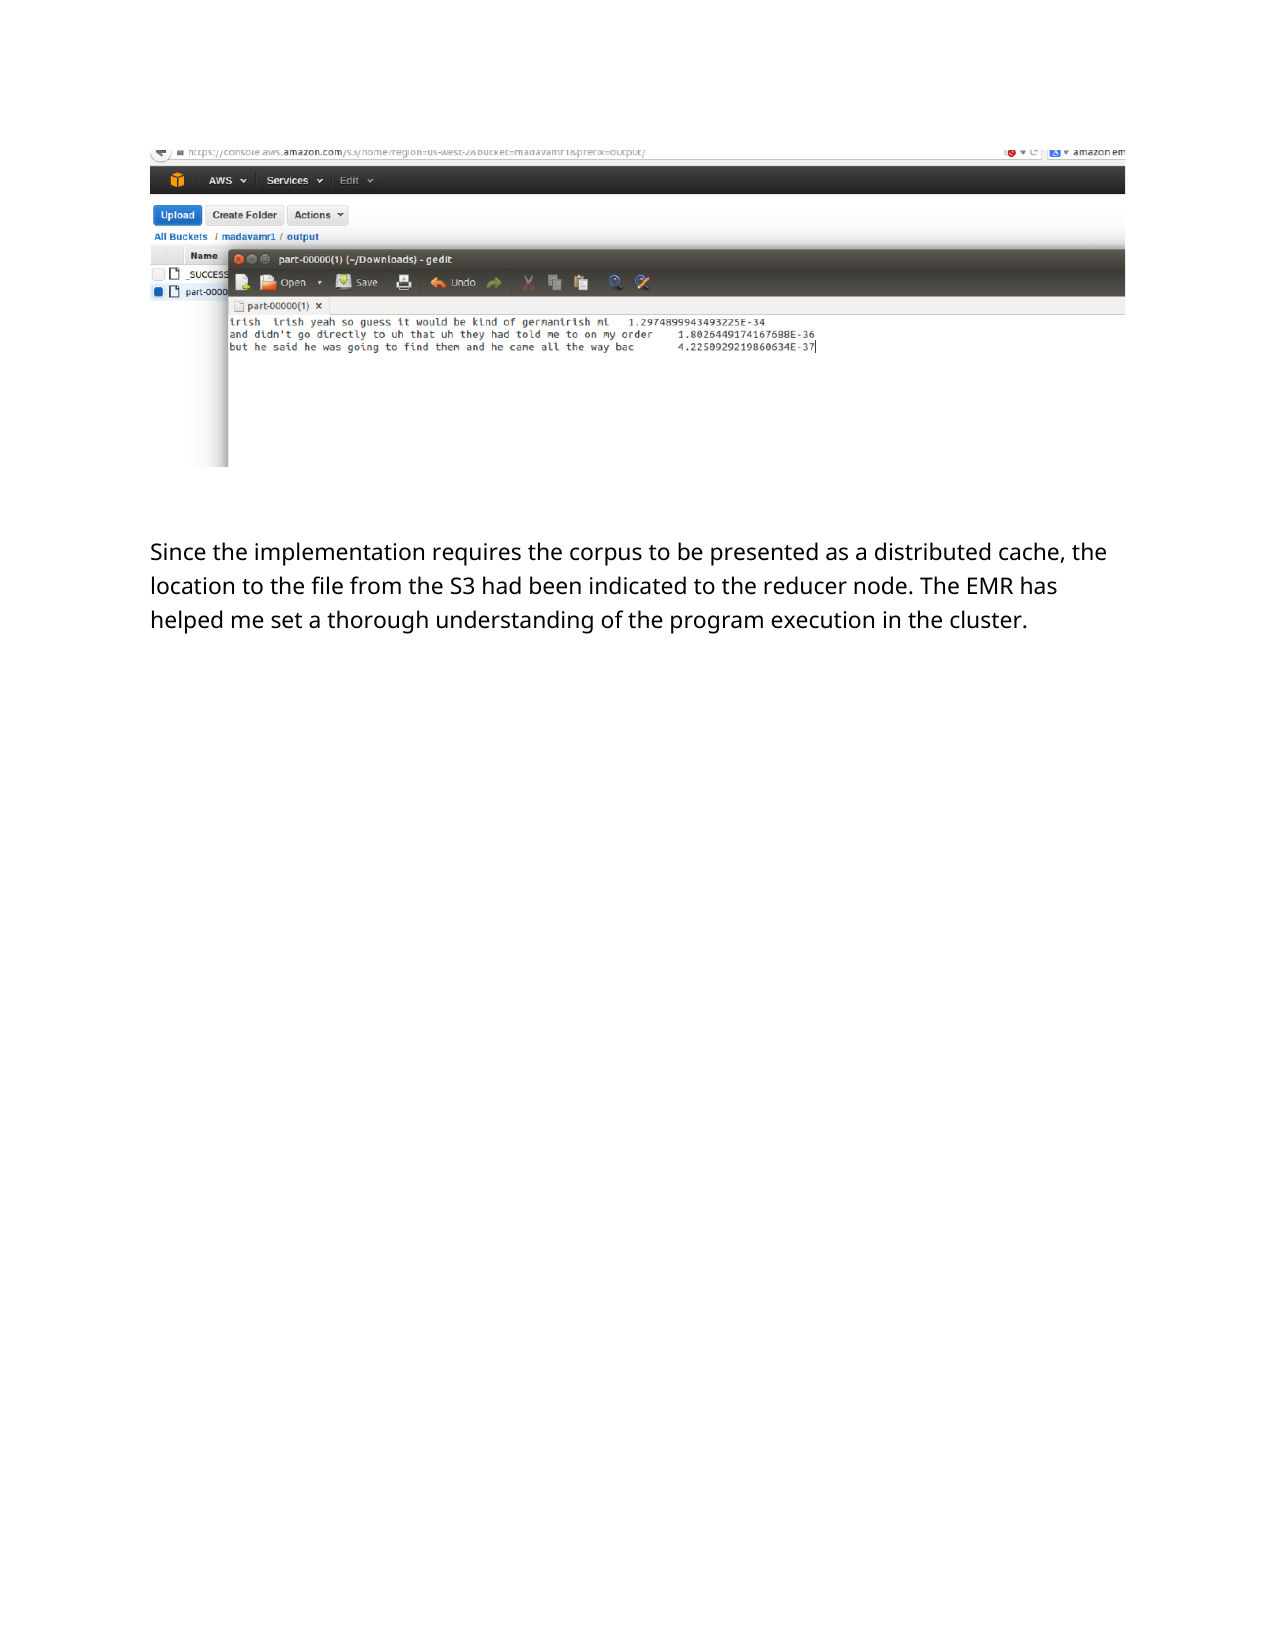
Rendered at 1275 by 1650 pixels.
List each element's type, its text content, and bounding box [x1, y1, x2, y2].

text Since the implementation requires the corpus to be presented as a distributed cache, the location to the file from the S3 had been indicated to the reducer node. The EMR has helped me set a thorough understanding of the program execution in the cluster. [150, 536, 1125, 635]
picture [150, 150, 1125, 467]
